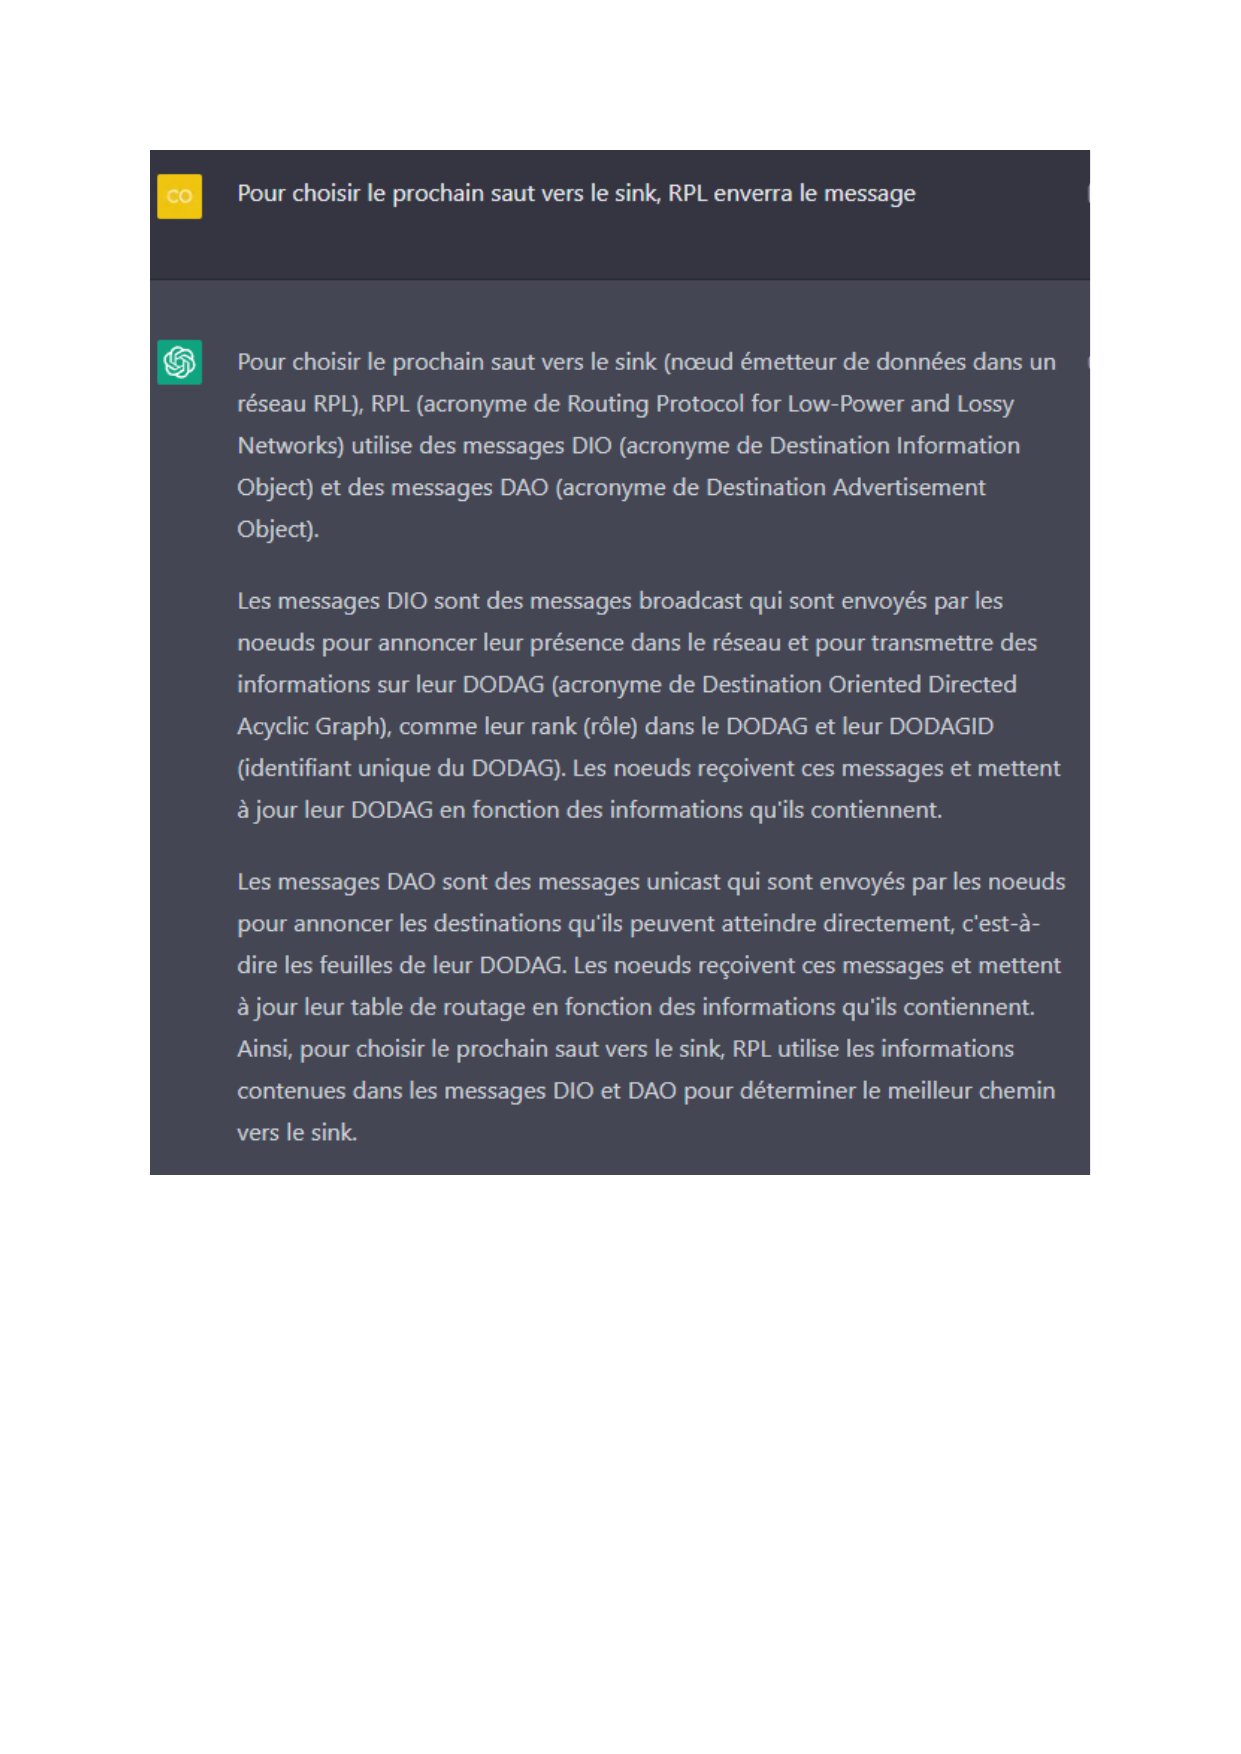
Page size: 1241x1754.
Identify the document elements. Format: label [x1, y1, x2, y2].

picture [150, 150, 1091, 1175]
